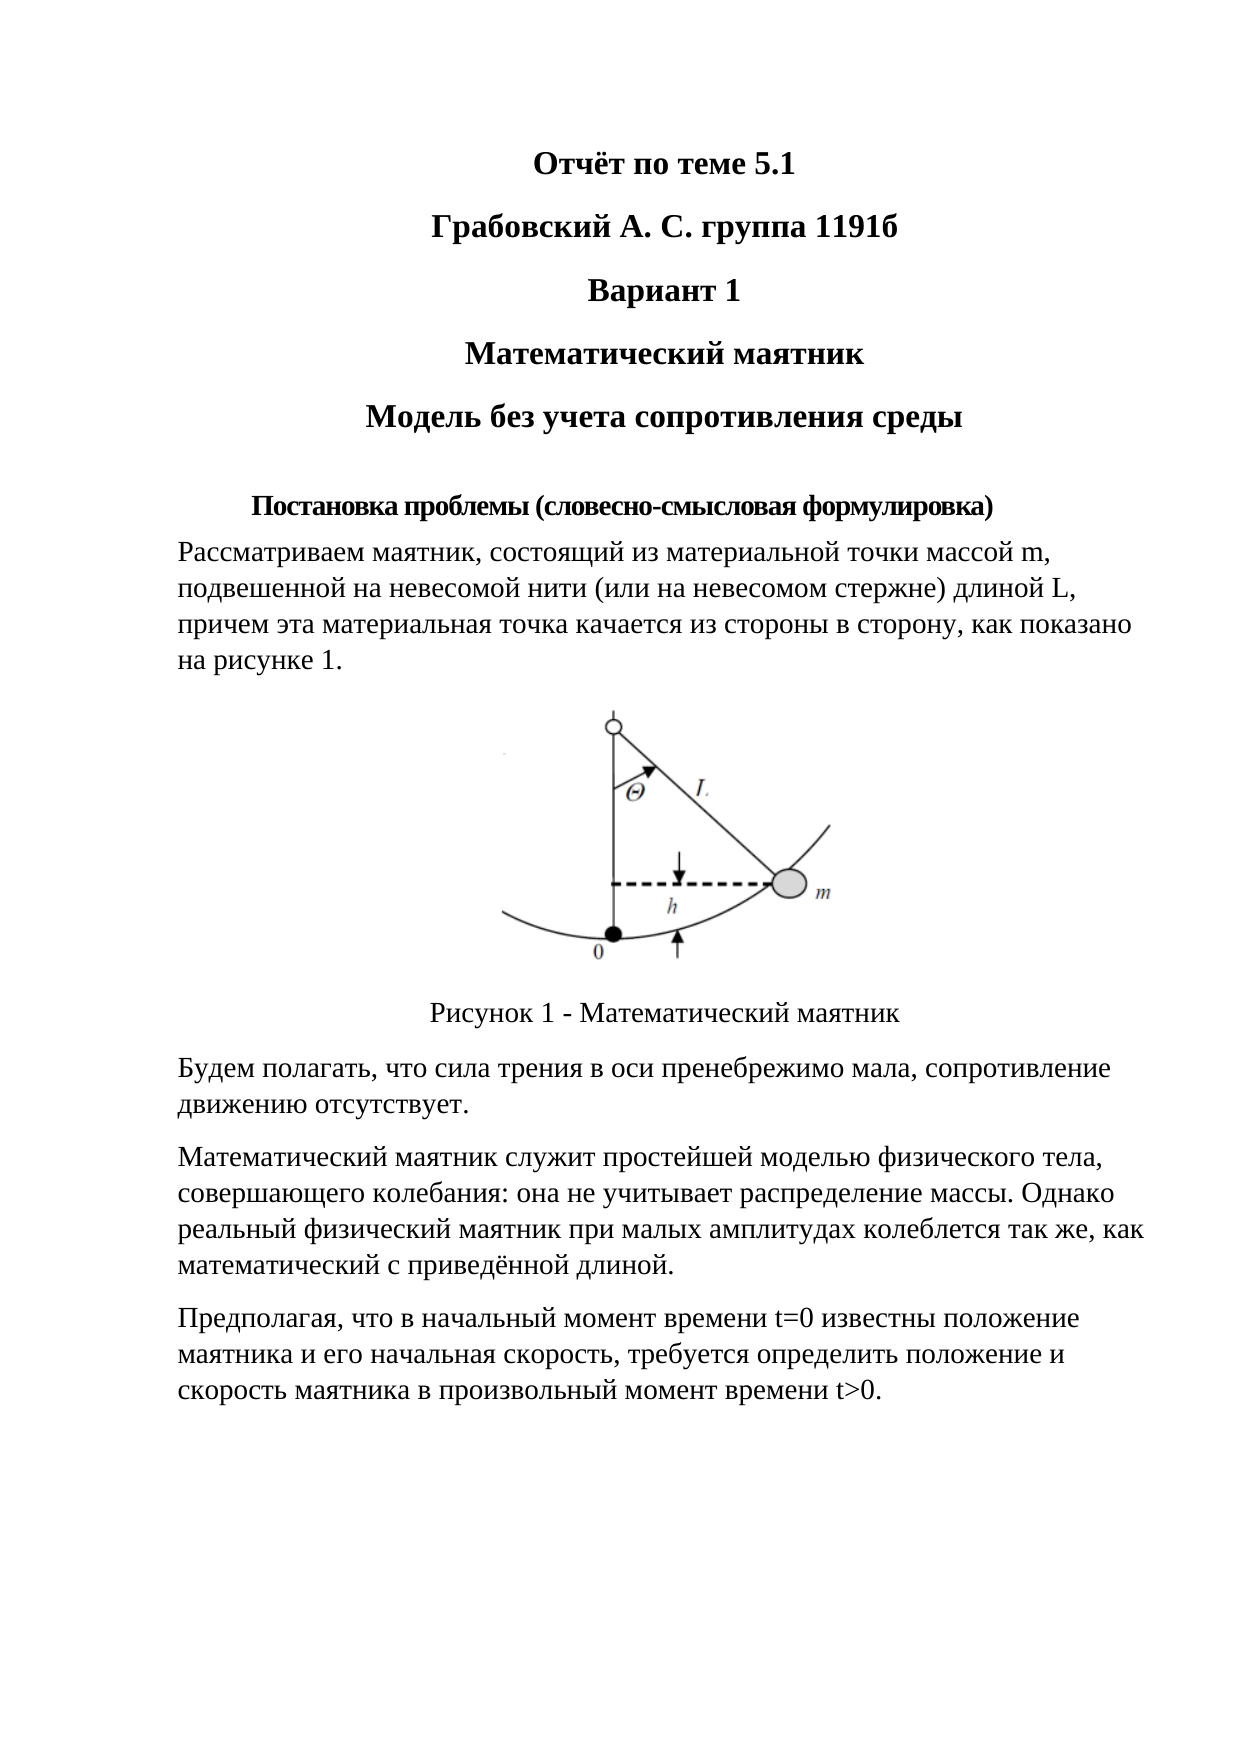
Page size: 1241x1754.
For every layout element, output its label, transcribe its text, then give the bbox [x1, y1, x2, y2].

text Будем полагать, что сила трения в оси пренебрежимо мала, сопротивление движению отсутствует. [177, 1050, 1152, 1119]
picture [472, 695, 857, 977]
subtitle Модель без учета сопротивления среды [177, 396, 1152, 435]
subtitle Математический маятник [177, 333, 1152, 371]
title Постановка проблемы (словесно-смысловая формулировка) [251, 488, 1152, 521]
subtitle Вариант 1 [177, 270, 1152, 308]
text Рисунок 1 - Математический маятник [177, 995, 1152, 1029]
subtitle Отчёт по теме 5.1 [177, 143, 1152, 181]
subtitle Грабовский А. С. группа 1191б [177, 206, 1152, 245]
text Рассматриваем маятник, состоящий из материальной точки массой m, подвешенной на невесомой нити (или на невесомом стержне) длиной L, причем эта материальная точка качается из стороны в сторону, как показано на рисунке 1. [177, 534, 1152, 676]
text Предполагая, что в начальный момент времени t=0 известны положение маятника и его начальная скорость, требуется определить положение и скорость маятника в произвольный момент времени t>0. [177, 1300, 1152, 1406]
text Математический маятник служит простейшей моделью физического тела, совершающего колебания: она не учитывает распределение массы. Однако реальный физический маятник при малых амплитудах колеблется так же, как математический с приведённой длиной. [177, 1139, 1152, 1281]
